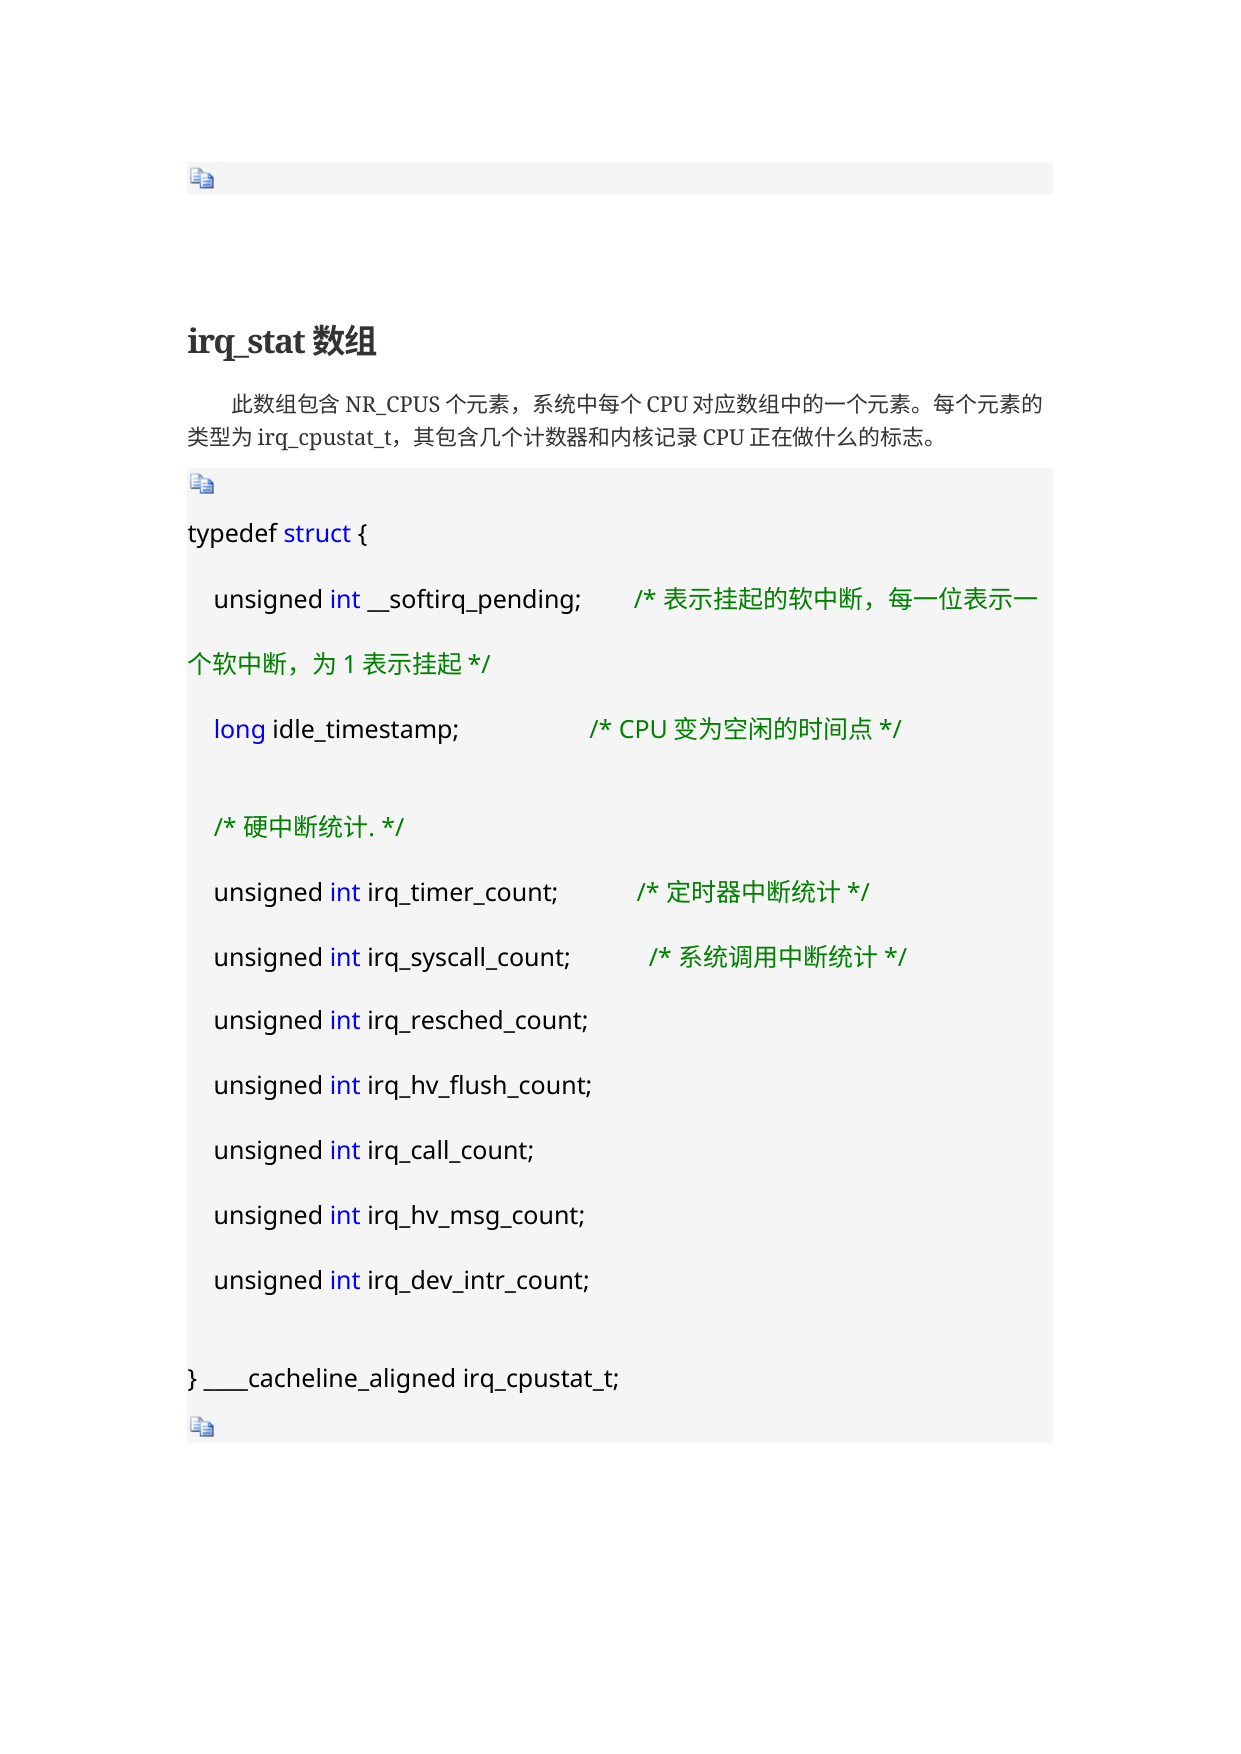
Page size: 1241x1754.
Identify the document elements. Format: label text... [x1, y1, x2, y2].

text /* 硬中断统计. */ [187, 793, 1053, 858]
picture [187, 162, 219, 194]
text long idle_timestamp; /* CPU变为空闲的时间点 */ [187, 695, 1053, 760]
picture [187, 1410, 219, 1442]
text unsigned int irq_dev_intr_count; [187, 1248, 1053, 1313]
text unsigned int irq_resched_count; [187, 988, 1053, 1053]
text unsigned int __softirq_pending; /* 表示挂起的软中断，每一位表示一个软中断，为1表示挂起 */ [187, 565, 1053, 695]
text unsigned int irq_call_count; [187, 1118, 1053, 1183]
text unsigned int irq_timer_count; /* 定时器中断统计 */ [187, 858, 1053, 923]
picture [187, 467, 219, 499]
text typedef struct { [187, 500, 1053, 565]
text unsigned int irq_syscall_count; /* 系统调用中断统计 */ [187, 923, 1053, 988]
text irq_stat数组 [187, 306, 1053, 371]
text unsigned int irq_hv_msg_count; [187, 1183, 1053, 1248]
text unsigned int irq_hv_flush_count; [187, 1053, 1053, 1118]
text 此数组包含NR_CPUS个元素，系统中每个CPU对应数组中的一个元素。每个元素的类型为irq_cpustat_t，其包含几个计数器和内核记录CPU正在做什么的标志。 [187, 387, 1053, 452]
text } ____cacheline_aligned irq_cpustat_t; [187, 1345, 1053, 1410]
